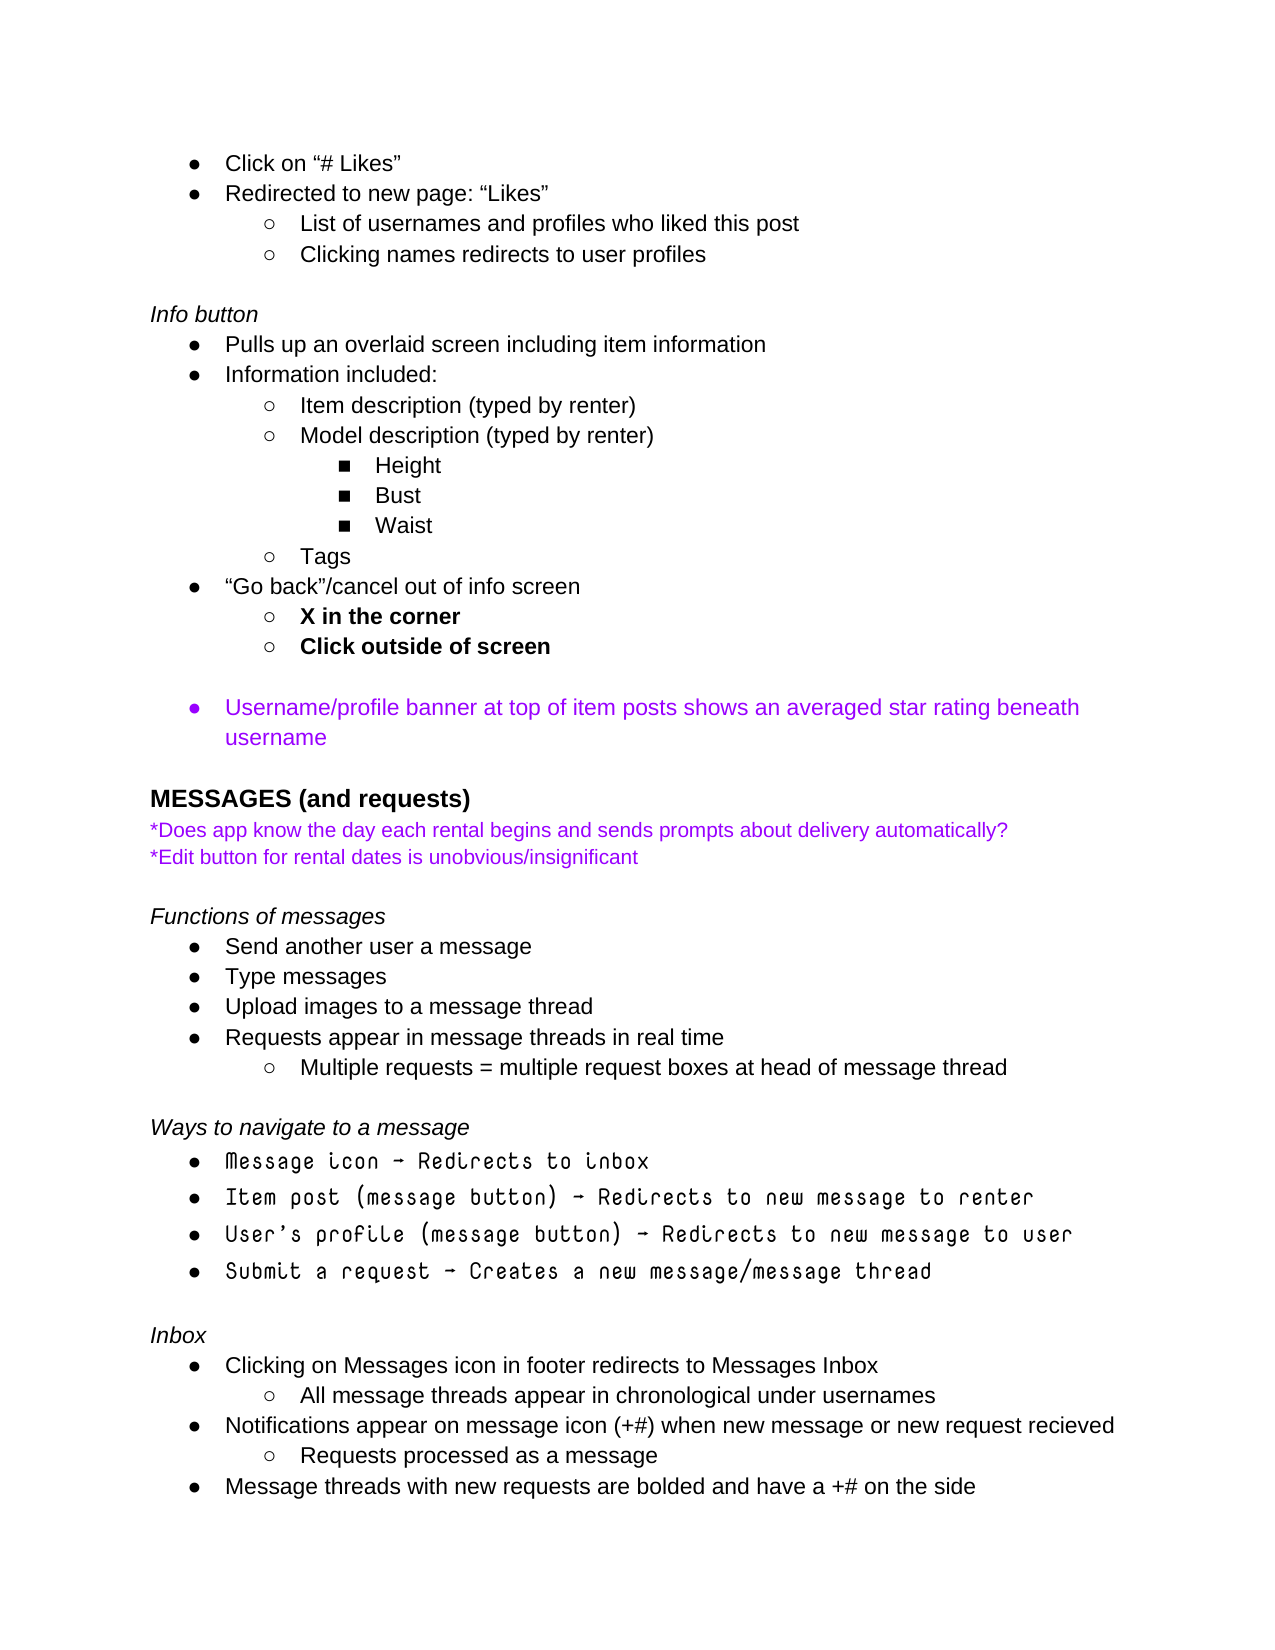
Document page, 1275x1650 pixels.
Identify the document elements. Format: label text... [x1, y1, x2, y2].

list Redirected to new page: “Likes” [187, 180, 1125, 207]
list X in the corner [262, 603, 1125, 629]
list “Go back”/cancel out of info screen [187, 573, 1125, 599]
list User’s profile (message button) → Redirects to new message to user [187, 1218, 1125, 1250]
text Ways to navigate to a message [150, 1114, 1125, 1140]
list All message threads appear in chronological under usernames [262, 1382, 1125, 1408]
list Send another user a message [187, 933, 1125, 959]
list Height [337, 452, 1125, 478]
list Item post (message button) → Redirects to new message to renter [187, 1181, 1125, 1213]
list Multiple requests = multiple request boxes at head of message thread [262, 1054, 1125, 1080]
text Functions of messages [150, 903, 1125, 929]
list Requests processed as a message [262, 1442, 1125, 1469]
text *Does app know the day each rental begins and sends prompts about delivery automatically? [150, 817, 1125, 841]
list Type messages [187, 963, 1125, 989]
list Message icon → Redirects to inbox [187, 1144, 1125, 1176]
list Click on “# Likes” [187, 150, 1125, 176]
list Bust [337, 482, 1125, 509]
list Model description (typed by renter) [262, 422, 1125, 448]
list Upload images to a message thread [187, 993, 1125, 1019]
list Click outside of screen [262, 633, 1125, 660]
text Inbox [150, 1322, 1125, 1348]
list Information included: [187, 361, 1125, 388]
list Submit a request → Creates a new message/message thread [187, 1254, 1125, 1287]
list Tags [262, 543, 1125, 569]
list Clicking names redirects to user profiles [262, 241, 1125, 267]
list Username/profile banner at top of item posts shows an averaged star rating beneath username [187, 694, 1125, 750]
text *Edit button for rental dates is unobvious/insignificant [150, 845, 1125, 869]
list Clicking on Messages icon in footer redirects to Messages Inbox [187, 1352, 1125, 1378]
list Message threads with new requests are bolded and have a +# on the side [187, 1473, 1125, 1499]
list Notifications appear on message icon (+#) when new message or new request recieved [187, 1412, 1125, 1438]
list Pulls up an overlaid screen including item information [187, 331, 1125, 358]
list Requests appear in message threads in real time [187, 1023, 1125, 1050]
list Item description (typed by renter) [262, 392, 1125, 418]
list Waist [337, 512, 1125, 539]
text MESSAGES (and requests) [150, 784, 1125, 813]
text Info button [150, 301, 1125, 327]
list List of usernames and profiles who liked this post [262, 210, 1125, 237]
